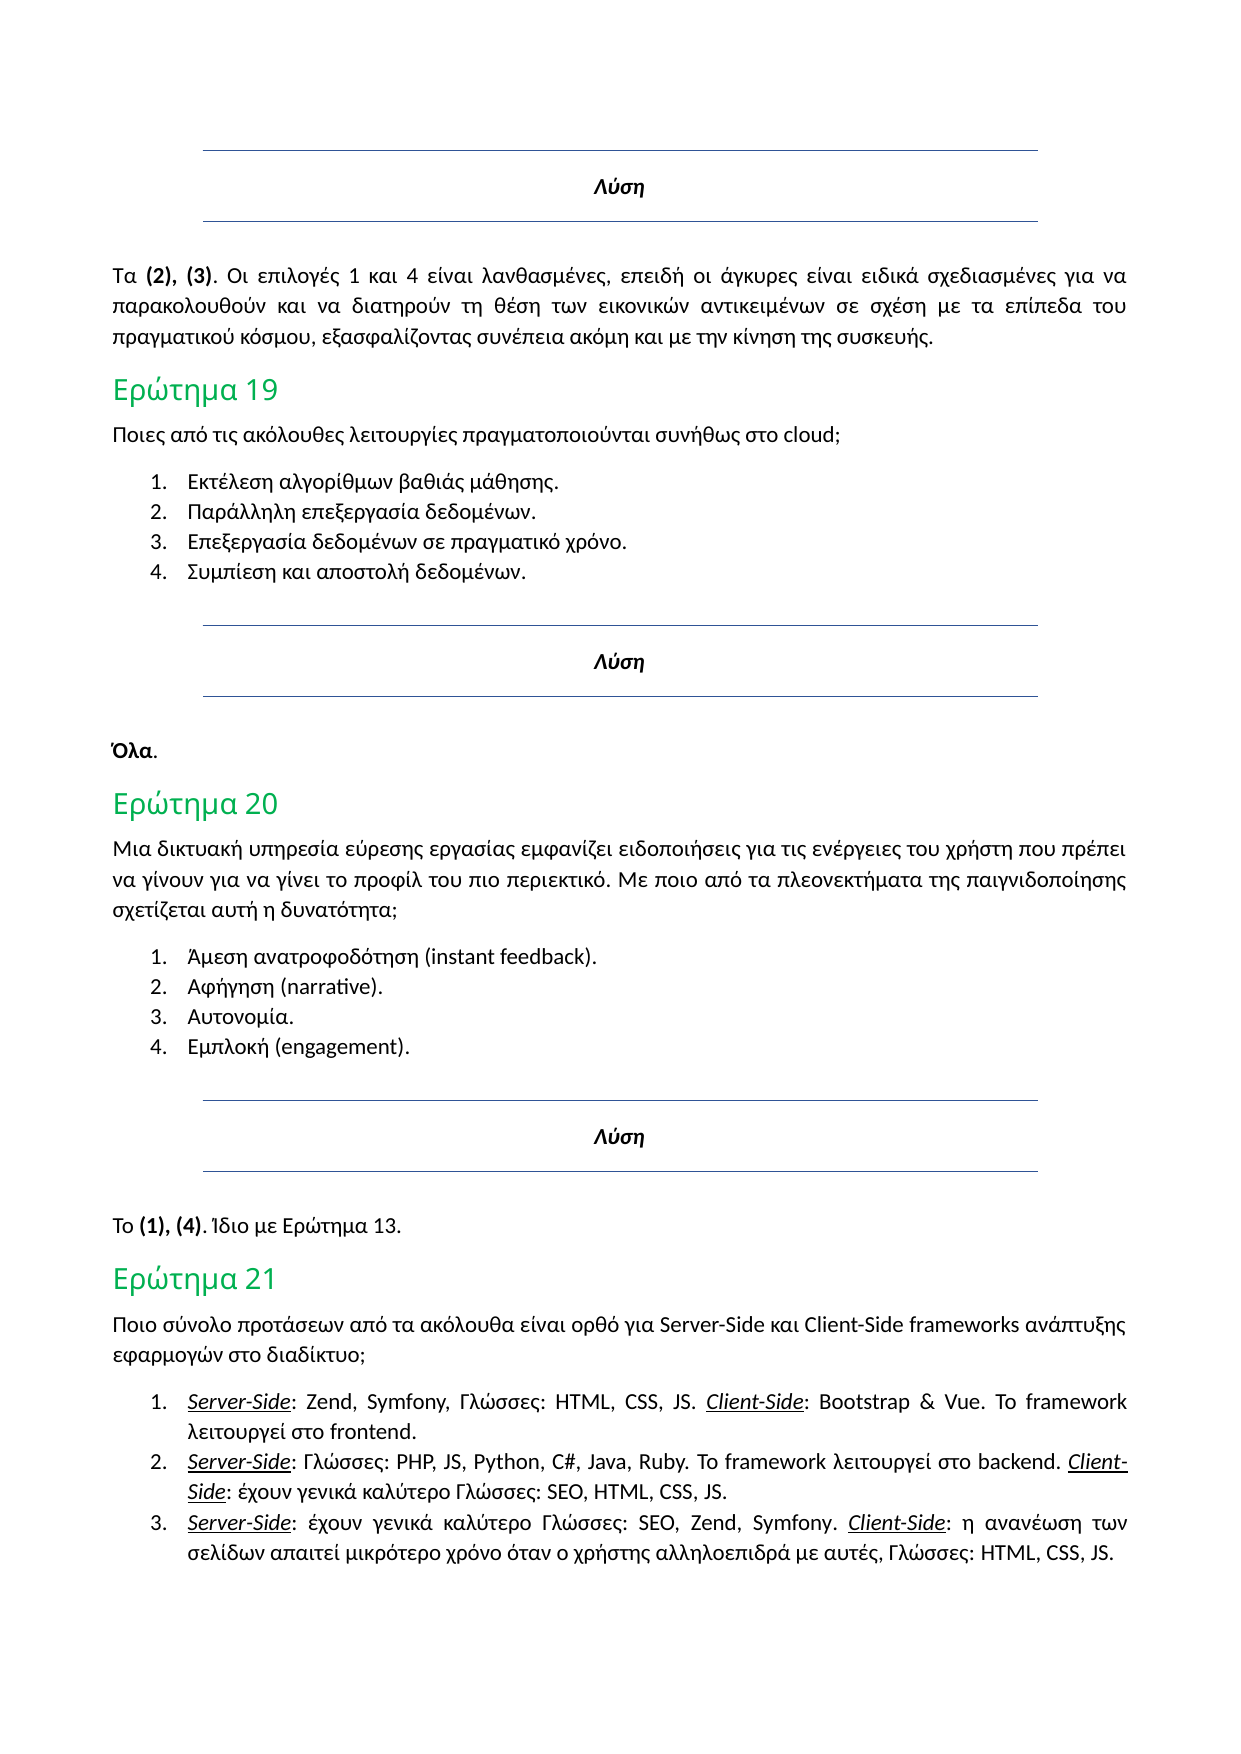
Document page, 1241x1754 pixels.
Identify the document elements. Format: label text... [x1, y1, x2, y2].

list Server-Side: έχουν γενικά καλύτερο Γλώσσες: SEO, Zend, Symfony. Client-Side: η ανανέωση των σελίδων απαιτεί μικρότερο χρόνο όταν ο χρήστης αλληλοεπιδρά με αυτές, Γλώσσες: HTML, CSS, JS. [150, 1508, 1128, 1566]
text Τα (2), (3). Οι επιλογές 1 και 4 είναι λανθασμένες, επειδή οι άγκυρες είναι ειδικά σχεδιασμένες για να παρακολουθούν και να διατηρούν τη θέση των εικονικών αντικειμένων σε σχέση με τα επίπεδα του πραγματικού κόσμου, εξασφαλίζοντας συνέπεια ακόμη και με την κίνηση της συσκευής. [112, 261, 1128, 350]
text Μια δικτυακή υπηρεσία εύρεσης εργασίας εμφανίζει ειδοποιήσεις για τις ενέργειες του χρήστη που πρέπει να γίνουν για να γίνει το προφίλ του πιο περιεκτικό. Με ποιο από τα πλεονεκτήματα της παιγνιδοποίησης σχετίζεται αυτή η δυνατότητα; [112, 834, 1128, 923]
text Το (1), (4). Ίδιο με Ερώτημα 13. [112, 1212, 1128, 1240]
text Λύση [202, 151, 1038, 222]
text Λύση [202, 626, 1038, 697]
list Άμεση ανατροφοδότηση (instant feedback). [150, 942, 1128, 970]
text Όλα. [112, 737, 1128, 764]
list Server-Side: Γλώσσες: PHP, JS, Python, C#, Java, Ruby. Το framework λειτουργεί στο backend. Client-Side: έχουν γενικά καλύτερο Γλώσσες: SEO, HTML, CSS, JS. [150, 1447, 1128, 1505]
list Αυτονομία. [150, 1002, 1128, 1030]
text Ποιο σύνολο προτάσεων από τα ακόλουθα είναι ορθό για Server-Side και Client-Side frameworks ανάπτυξης εφαρμογών στο διαδίκτυο; [112, 1310, 1128, 1368]
text Λύση [202, 1101, 1038, 1172]
list Server-Side: Zend, Symfony, Γλώσσες: HTML, CSS, JS. Client-Side: Bootstrap & Vue. Το framework λειτουργεί στο frontend. [150, 1387, 1128, 1445]
text Ποιες από τις ακόλουθες λειτουργίες πραγματοποιούνται συνήθως στο cloud; [112, 420, 1128, 448]
subtitle Ερώτημα 19 [112, 369, 1128, 408]
list Επεξεργασία δεδομένων σε πραγματικό χρόνο. [150, 527, 1128, 555]
subtitle Ερώτημα 20 [112, 783, 1128, 823]
list Παράλληλη επεξεργασία δεδομένων. [150, 497, 1128, 525]
list Εκτέλεση αλγορίθμων βαθιάς μάθησης. [150, 467, 1128, 495]
list Συμπίεση και αποστολή δεδομένων. [150, 557, 1128, 585]
list Αφήγηση (narrative). [150, 972, 1128, 1000]
subtitle Ερώτημα 21 [112, 1258, 1128, 1298]
list Εμπλοκή (engagement). [150, 1032, 1128, 1061]
